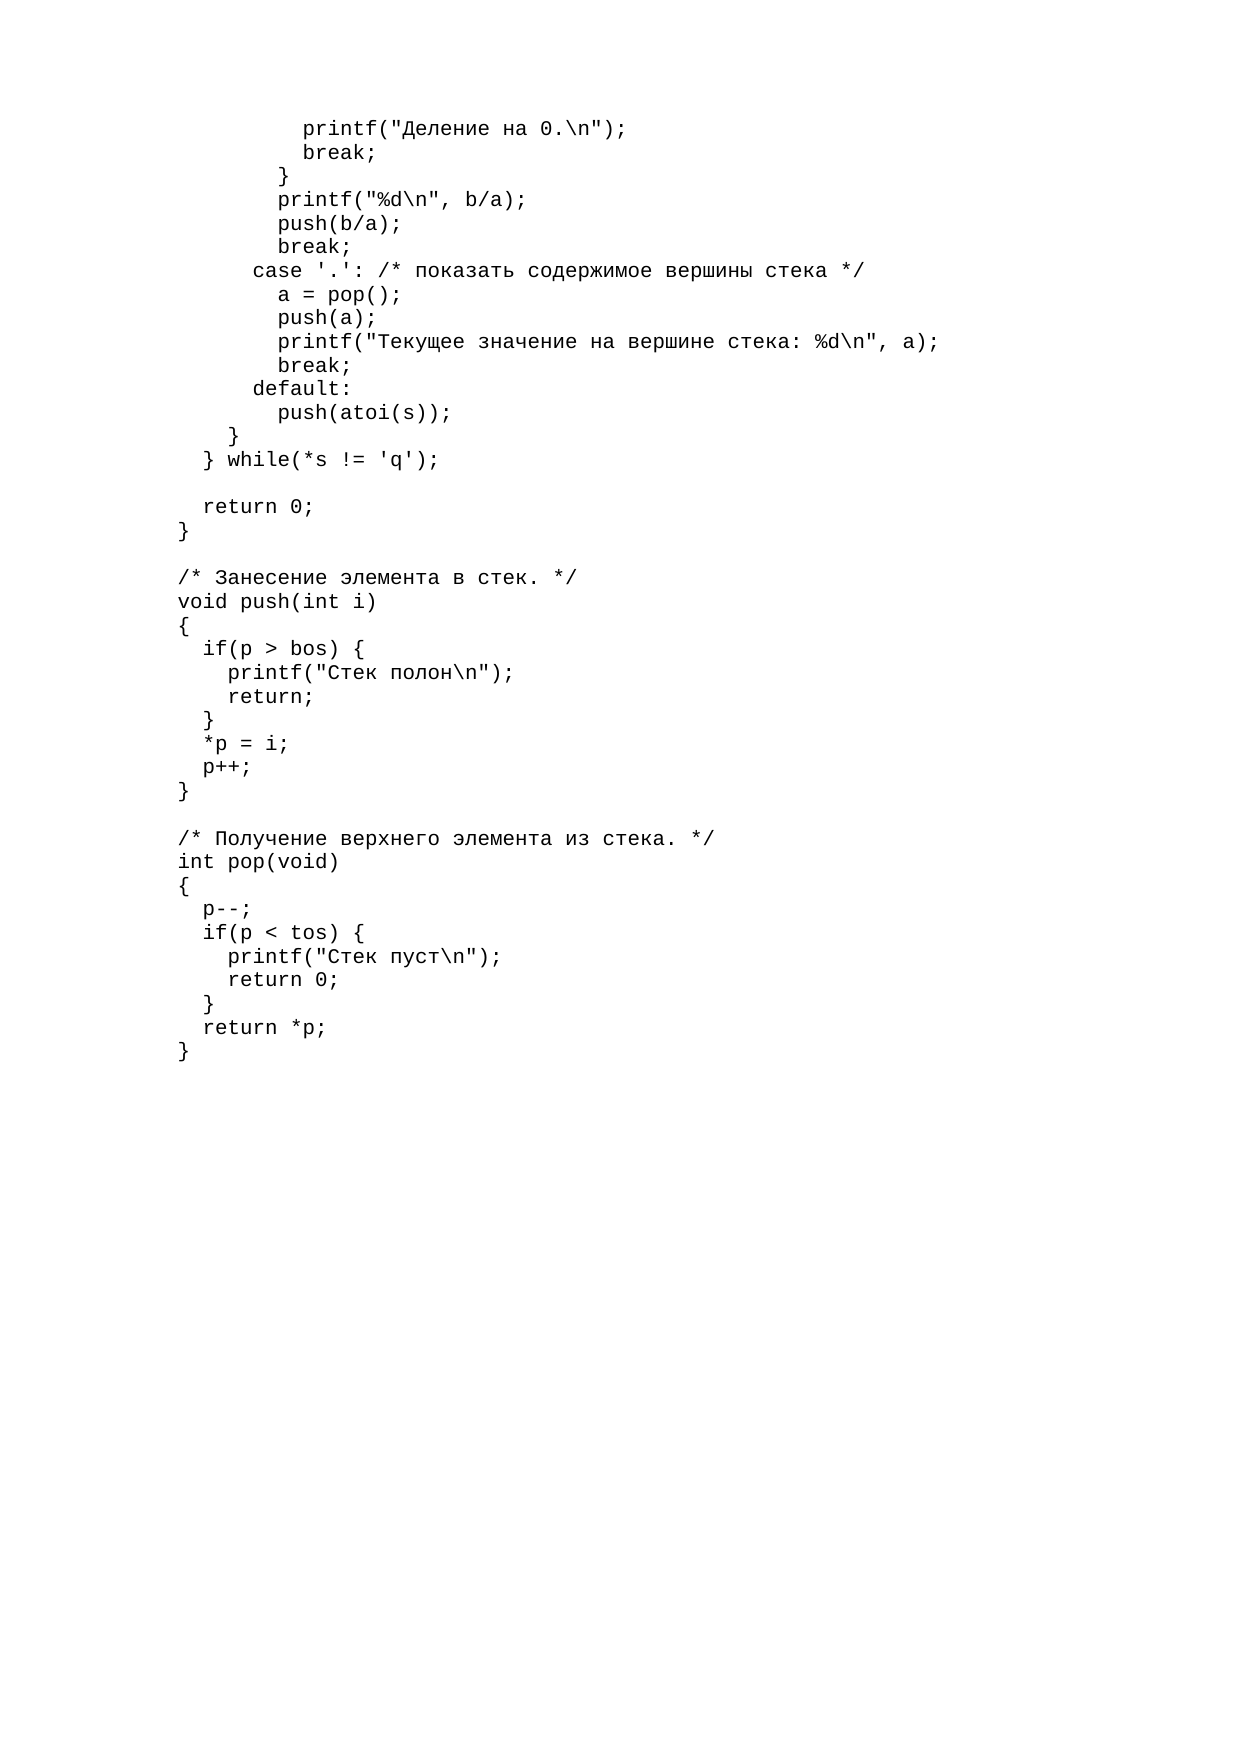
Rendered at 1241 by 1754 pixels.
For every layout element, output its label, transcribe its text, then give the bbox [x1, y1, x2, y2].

text printf("Стек полон\n"); [177, 662, 1152, 686]
text printf("Текущее значение на вершине стека: %d\n", a); [177, 331, 1152, 354]
text push(atoi(s)); [177, 402, 1152, 426]
text case '.': /* показать содержимое вершины стека */ [177, 260, 1152, 284]
text break; [177, 142, 1152, 165]
text return; [177, 686, 1152, 709]
text push(b/a); [177, 213, 1152, 236]
text } while(*s != 'q'); [177, 449, 1152, 473]
text } [177, 993, 1152, 1017]
text if(p > bos) { [177, 638, 1152, 662]
text break; [177, 236, 1152, 260]
text printf("Деление на 0.\n"); [177, 118, 1152, 142]
text { [177, 615, 1152, 638]
text } [177, 520, 1152, 544]
text void push(int i) [177, 591, 1152, 615]
text } [177, 165, 1152, 189]
text } [177, 709, 1152, 733]
text push(a); [177, 307, 1152, 331]
text if(p < tos) { [177, 922, 1152, 946]
text int pop(void) [177, 851, 1152, 875]
text default: [177, 378, 1152, 402]
text printf("%d\n", b/a); [177, 189, 1152, 213]
text printf("Стек пуст\n"); [177, 946, 1152, 969]
text } [177, 780, 1152, 804]
text return 0; [177, 496, 1152, 520]
text *p = i; [177, 733, 1152, 757]
text p--; [177, 898, 1152, 922]
text /* Занесение элемента в стек. */ [177, 567, 1152, 591]
text return 0; [177, 969, 1152, 993]
text { [177, 875, 1152, 898]
text break; [177, 354, 1152, 378]
text a = pop(); [177, 284, 1152, 307]
text } [177, 426, 1152, 449]
text /* Получение верхнего элемента из стека. */ [177, 827, 1152, 851]
text p++; [177, 757, 1152, 780]
text return *p; [177, 1017, 1152, 1040]
text } [177, 1040, 1152, 1064]
